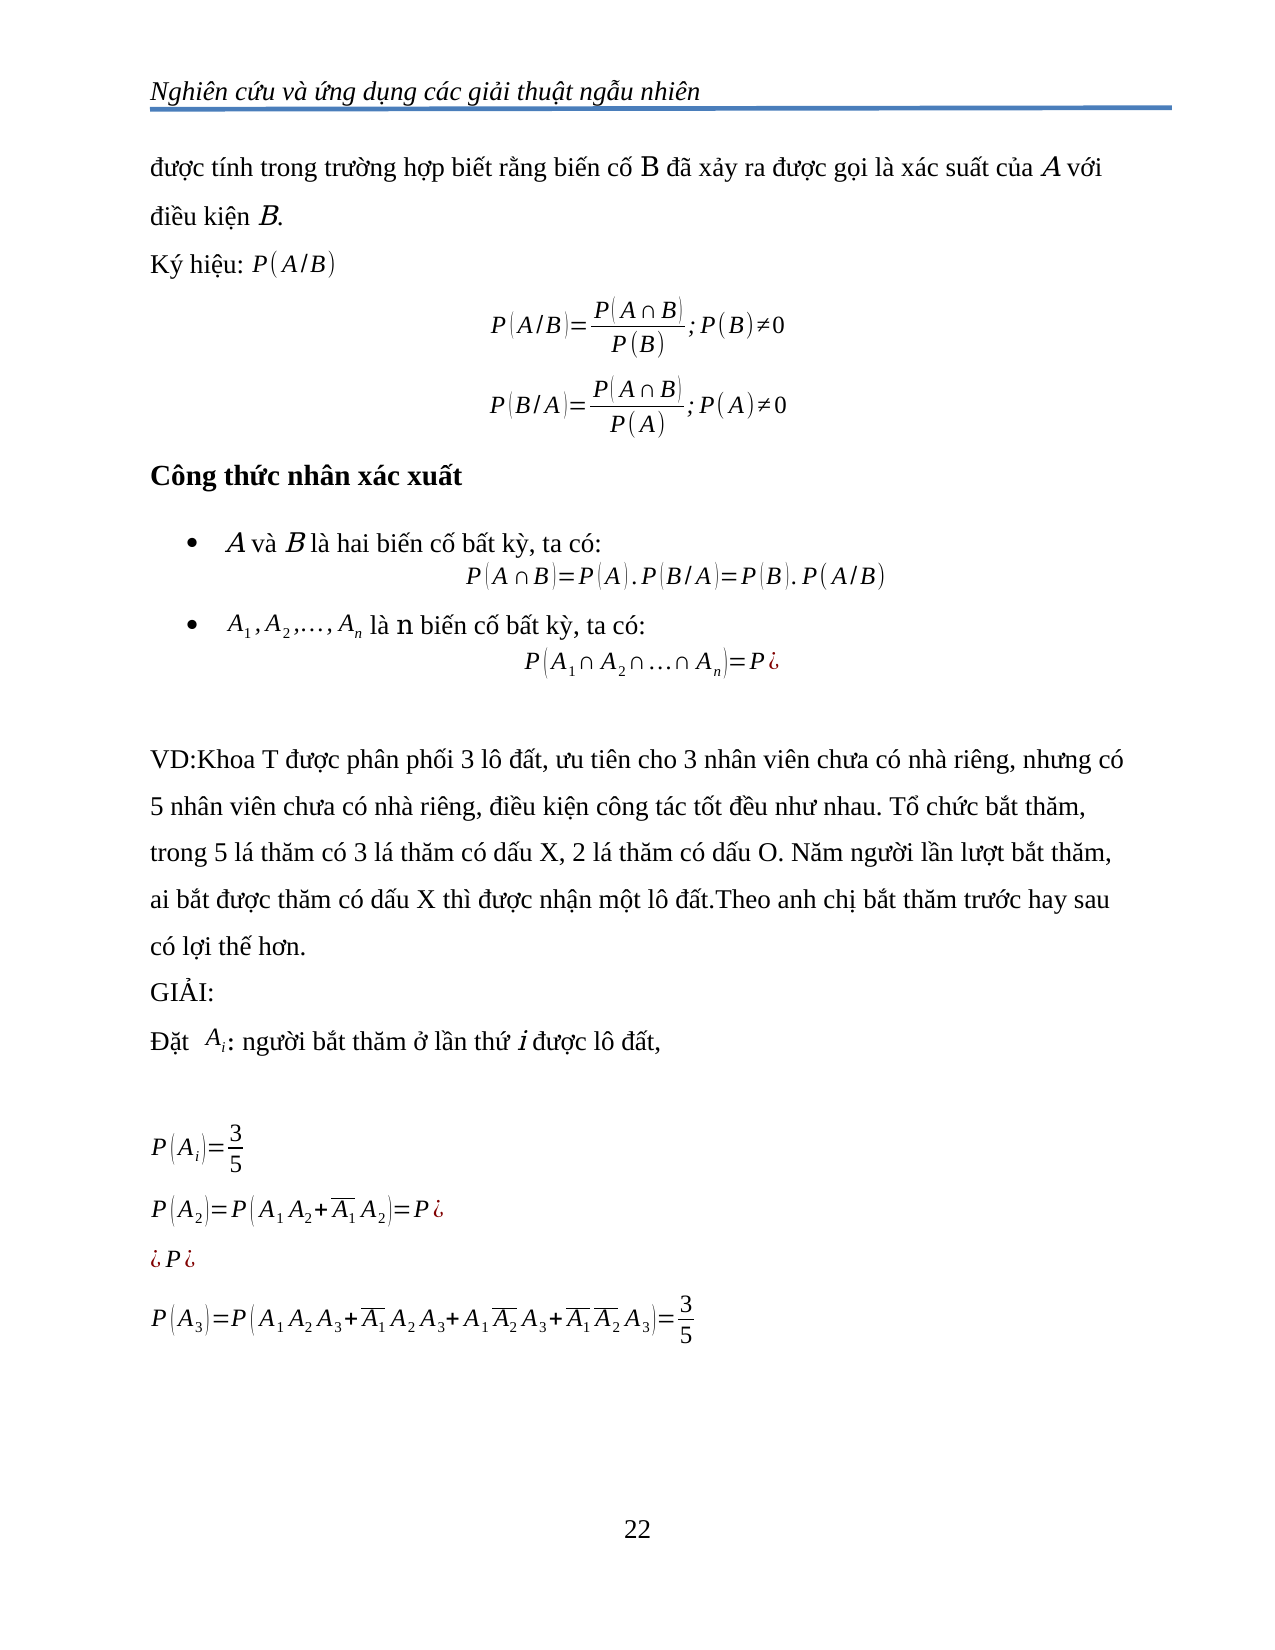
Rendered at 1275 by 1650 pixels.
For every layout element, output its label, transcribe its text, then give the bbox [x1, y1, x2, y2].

text GIẢI: [150, 977, 1125, 1008]
text Ký hiệu: [150, 248, 1125, 279]
text VD:Khoa T được phân phối 3 lô đất, ưu tiên cho 3 nhân viên chưa có nhà riêng, nhưng có 5 nhân viên chưa có nhà riêng, điều kiện công tác tốt đều như nhau. Tổ chức bắt thăm, trong 5 lá thăm có 3 lá thăm có dấu X, 2 lá thăm có dấu O. Năm người lần lượt bắt thăm, ai bắt được thăm có dấu X thì được nhận một lô đất.Theo anh chị bắt thăm trước hay sau có lợi thế hơn. [150, 743, 1125, 961]
list là n biến cố bất kỳ, ta có: [187, 608, 1125, 644]
text Đặt : người bắt thăm ở lần thứ i được lô đất, [150, 1023, 1125, 1056]
list A và B là hai biến cố bất kỳ, ta có: [187, 526, 1125, 558]
text Công thức nhân xác xuất [150, 458, 1125, 492]
text được tính trong trường hợp biết rằng biến cố B đã xảy ra được gọi là xác suất của A với điều kiện B. [150, 150, 1125, 232]
